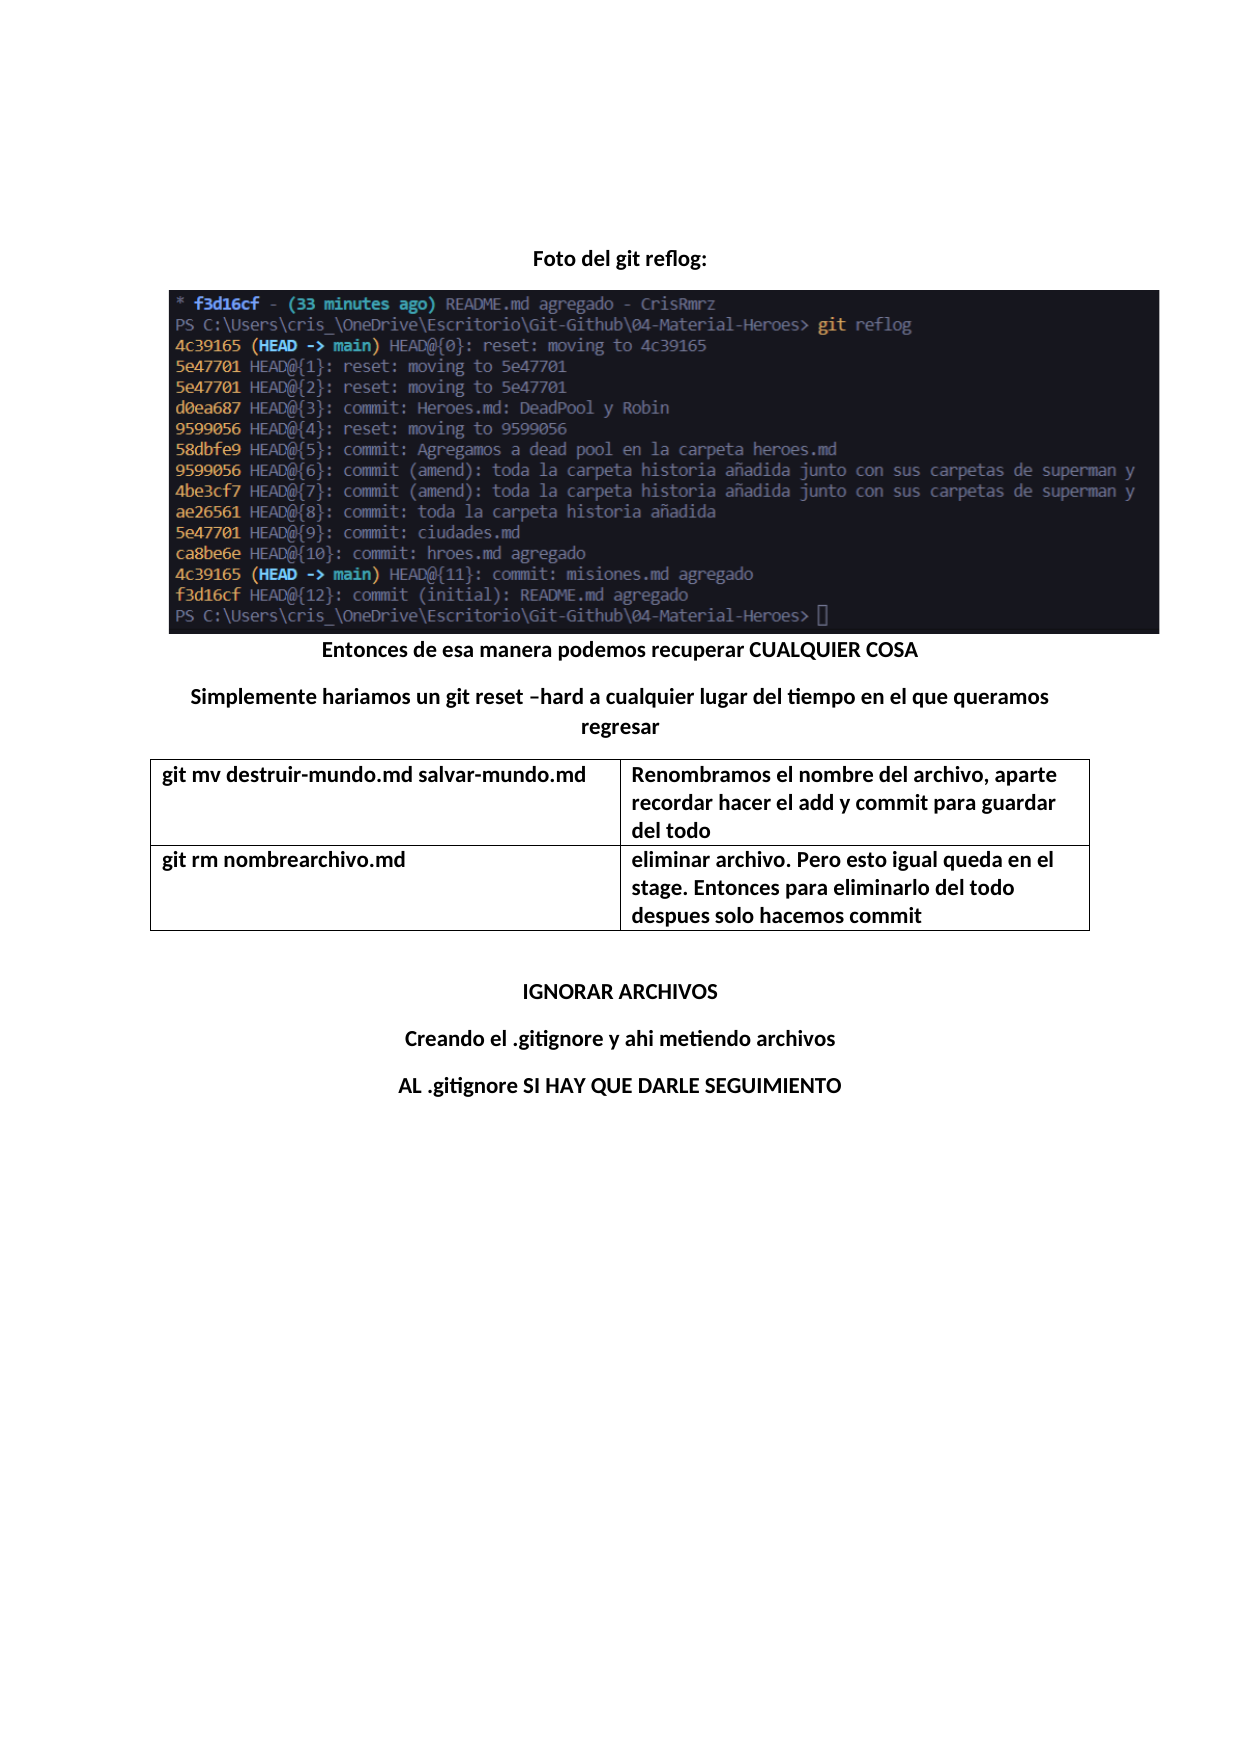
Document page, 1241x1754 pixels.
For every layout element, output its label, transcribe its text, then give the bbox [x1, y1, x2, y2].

table_cell git rm nombrearchivo.md [151, 846, 620, 929]
table_cell eliminar archivo. Pero esto igual queda en el stage. Entonces para eliminarlo del todo despues solo hacemos commit [621, 846, 1089, 929]
text Entonces de esa manera podemos recuperar CUALQUIER COSA [150, 291, 1090, 663]
text Foto del git reflog: [150, 244, 1090, 272]
text AL .gitignore SI HAY QUE DARLE SEGUIMIENTO [150, 1071, 1090, 1099]
text Creando el .gitignore y ahi metiendo archivos [150, 1024, 1090, 1052]
table_header git mv destruir-mundo.md salvar-mundo.md [151, 760, 620, 844]
table_header Renombramos el nombre del archivo, aparte recordar hacer el add y commit para guardar del todo [621, 760, 1089, 844]
text Simplemente hariamos un git reset –hard a cualquier lugar del tiempo en el que queramos regresar [150, 682, 1090, 741]
text IGNORAR ARCHIVOS [150, 977, 1090, 1006]
